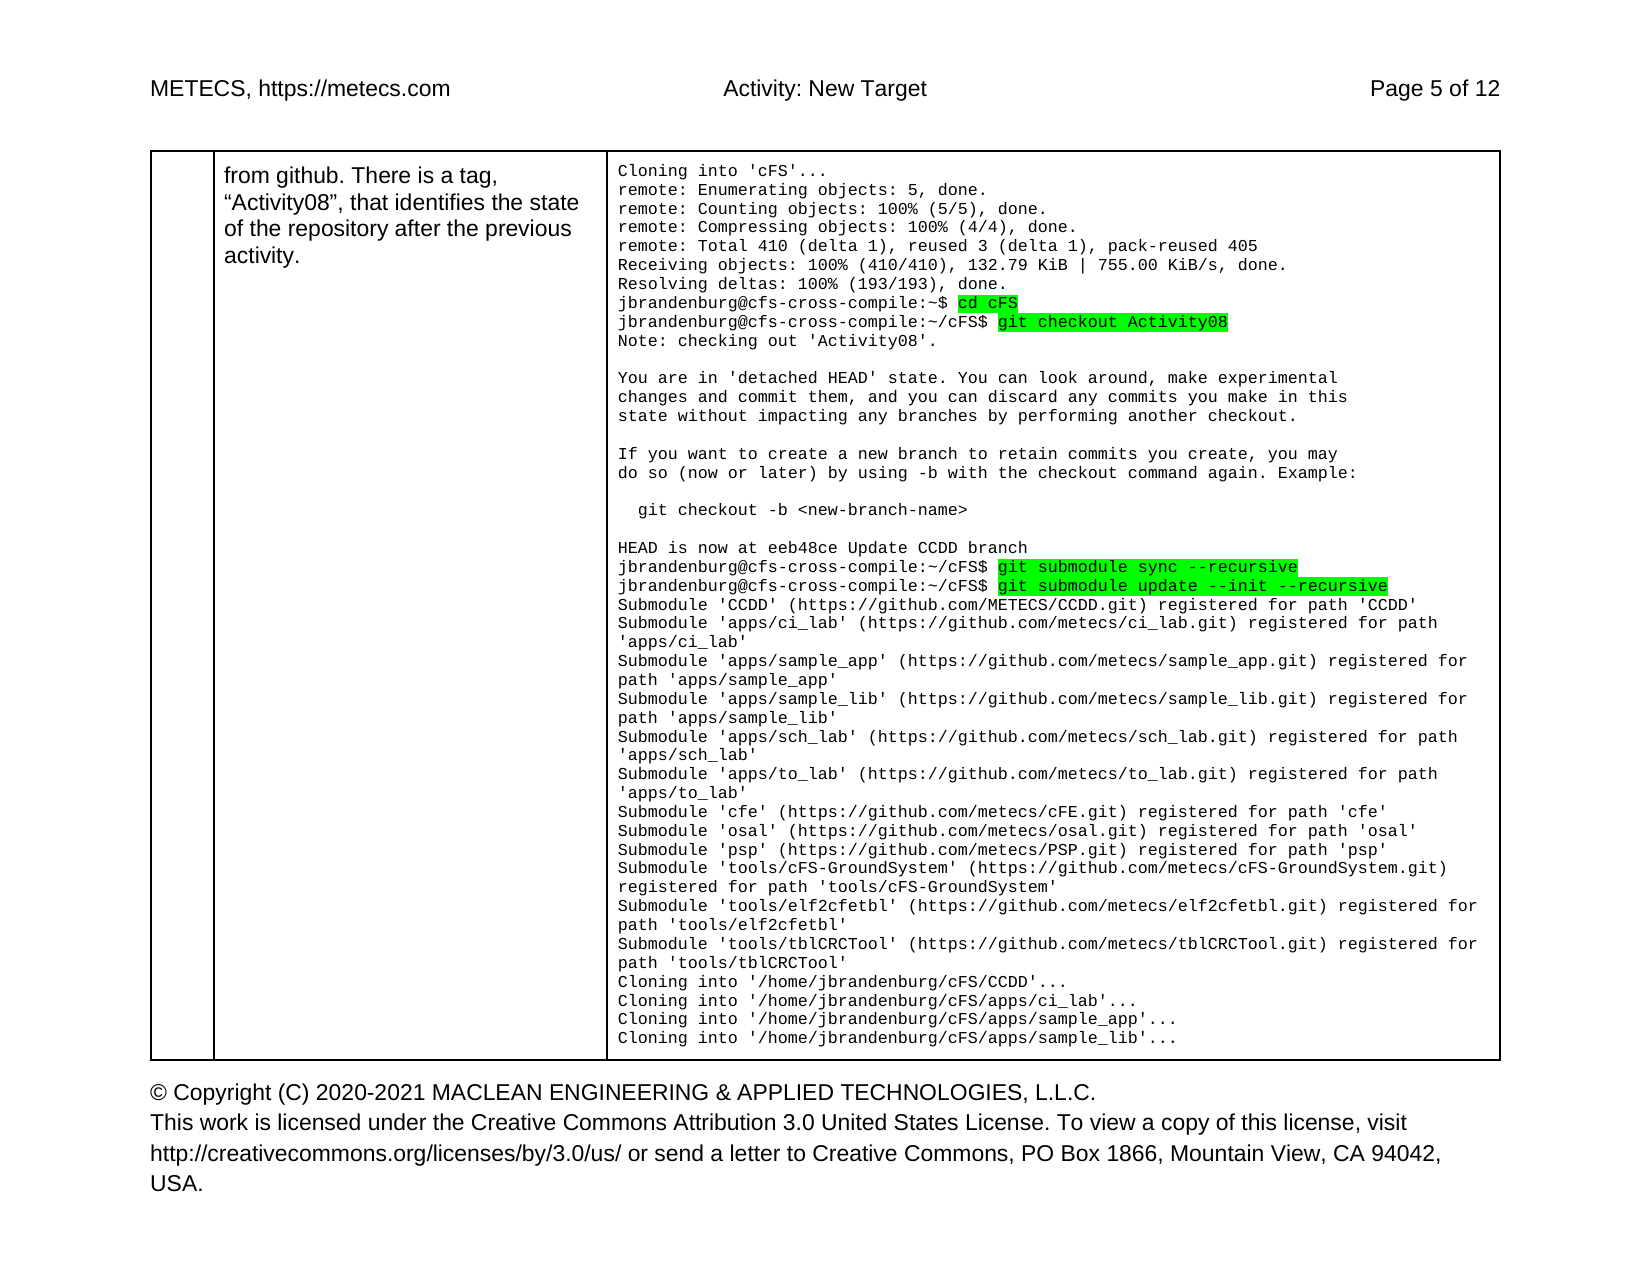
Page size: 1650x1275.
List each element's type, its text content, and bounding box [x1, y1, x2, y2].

table_header 1 [152, 152, 213, 1059]
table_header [215, 152, 606, 1059]
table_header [608, 152, 1499, 1059]
